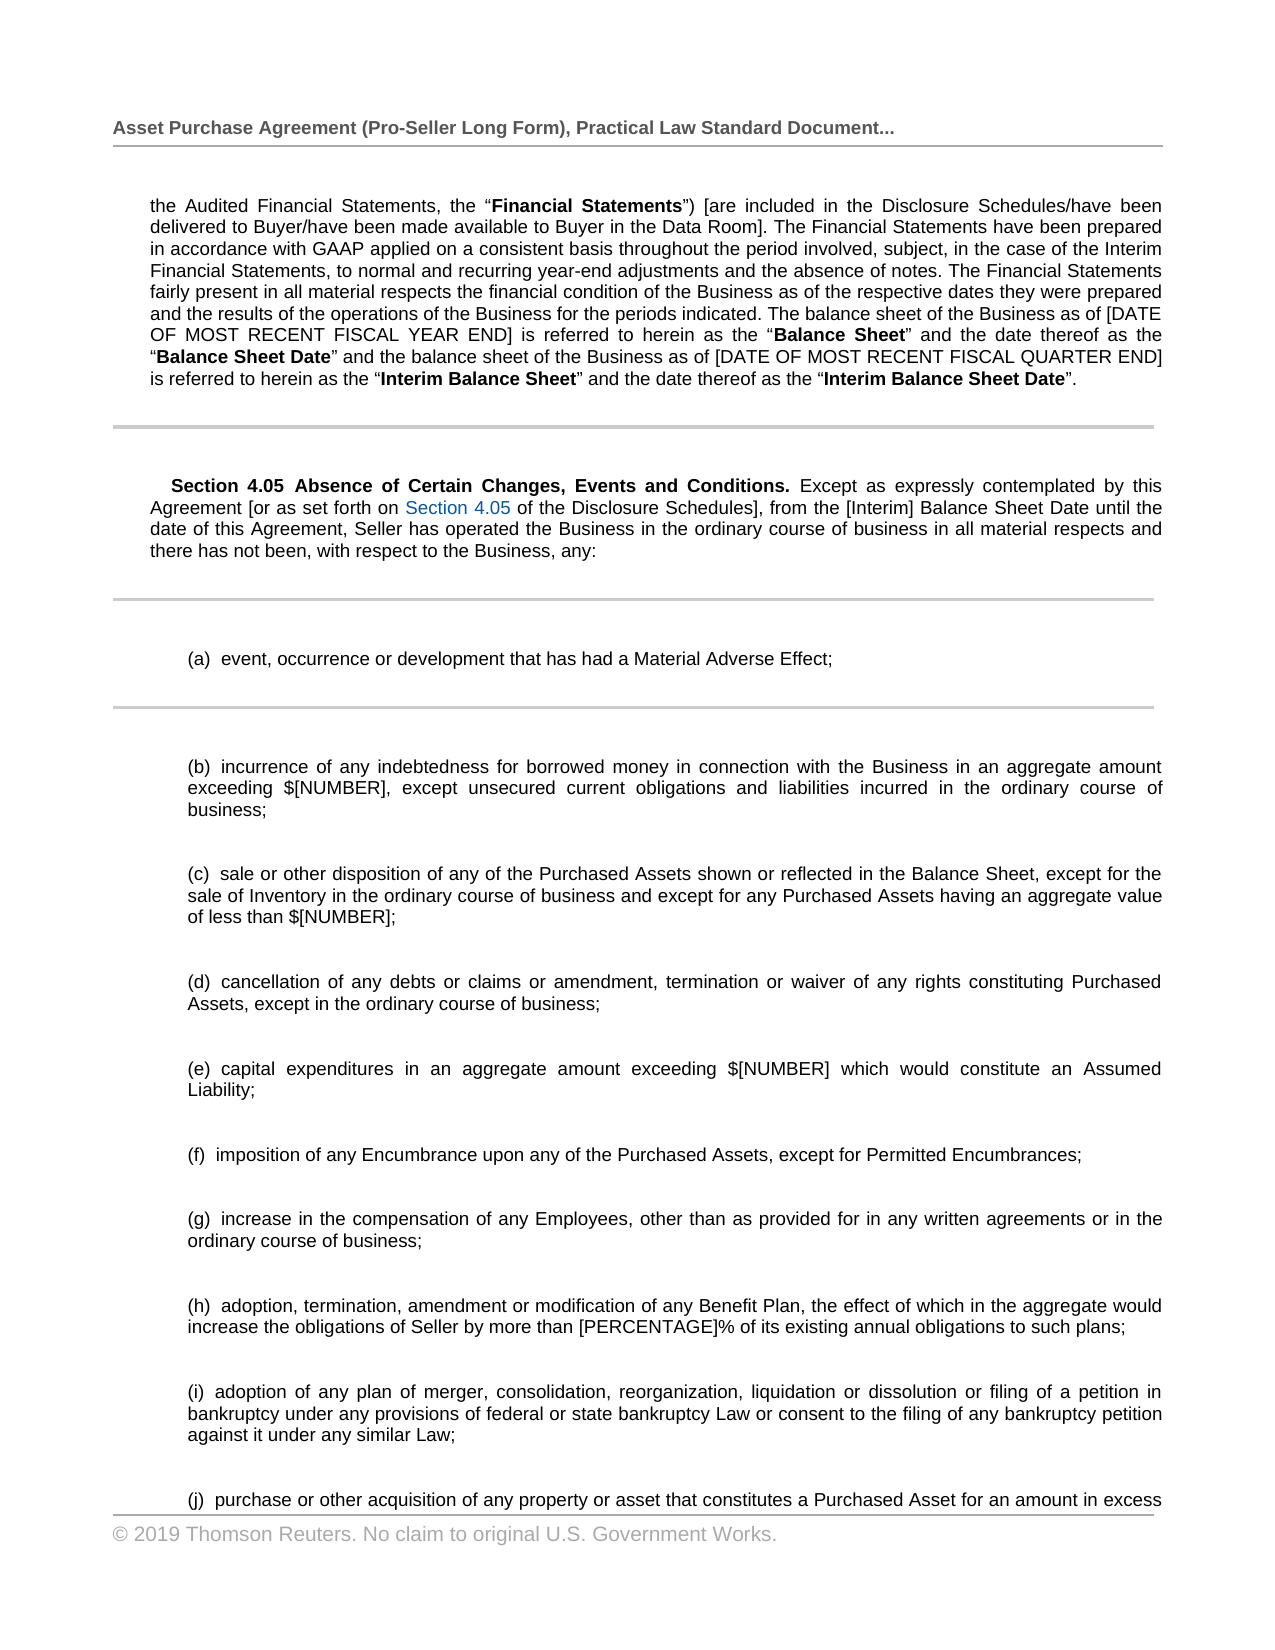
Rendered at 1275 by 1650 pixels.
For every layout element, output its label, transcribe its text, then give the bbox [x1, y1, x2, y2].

text (d) cancellation of any debts or claims or amendment, termination or waiver of any rights constituting Purchased Assets, except in the ordinary course of business; [187, 971, 1162, 1014]
text (b) incurrence of any indebtedness for borrowed money in connection with the Business in an aggregate amount exceeding $[NUMBER], except unsecured current obligations and liabilities incurred in the ordinary course of business; [187, 755, 1162, 820]
text (g) increase in the compensation of any Employees, other than as provided for in any written agreements or in the ordinary course of business; [187, 1208, 1162, 1251]
text ‌ ‌ [112, 691, 1162, 734]
text (h) adoption, termination, amendment or modification of any Benefit Plan, the effect of which in the aggregate would increase the obligations of Seller by more than [PERCENTAGE]% of its existing annual obligations to such plans; [187, 1294, 1162, 1338]
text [187, 1488, 1162, 1510]
text ‌ ‌ [112, 583, 1162, 626]
text (e) capital expenditures in an aggregate amount exceeding $[NUMBER] which would constitute an Assumed Liability; [187, 1057, 1162, 1100]
text ‌ ‌ [112, 410, 1162, 453]
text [150, 195, 1162, 389]
text (f) imposition of any Encumbrance upon any of the Purchased Assets, except for Permitted Encumbrances; [187, 1143, 1162, 1165]
text Section 4.05 Absence of Certain Changes, Events and Conditions. Except as expressly contemplated by this Agreement [or as set forth on Section 4.05 of the Disclosure Schedules], from the [Interim] Balance Sheet Date until the date of this Agreement, Seller has operated the Business in the ordinary course of business in all material respects and there has not been, with respect to the Business, any: [150, 475, 1162, 561]
text (i) adoption of any plan of merger, consolidation, reorganization, liquidation or dissolution or filing of a petition in bankruptcy under any provisions of federal or state bankruptcy Law or consent to the filing of any bankruptcy petition against it under any similar Law; [187, 1381, 1162, 1445]
text (c) sale or other disposition of any of the Purchased Assets shown or reflected in the Balance Sheet, except for the sale of Inventory in the ordinary course of business and except for any Purchased Assets having an aggregate value of less than $[NUMBER]; [187, 863, 1162, 928]
text (a) event, occurrence or development that has had a Material Adverse Effect; [187, 648, 1162, 669]
